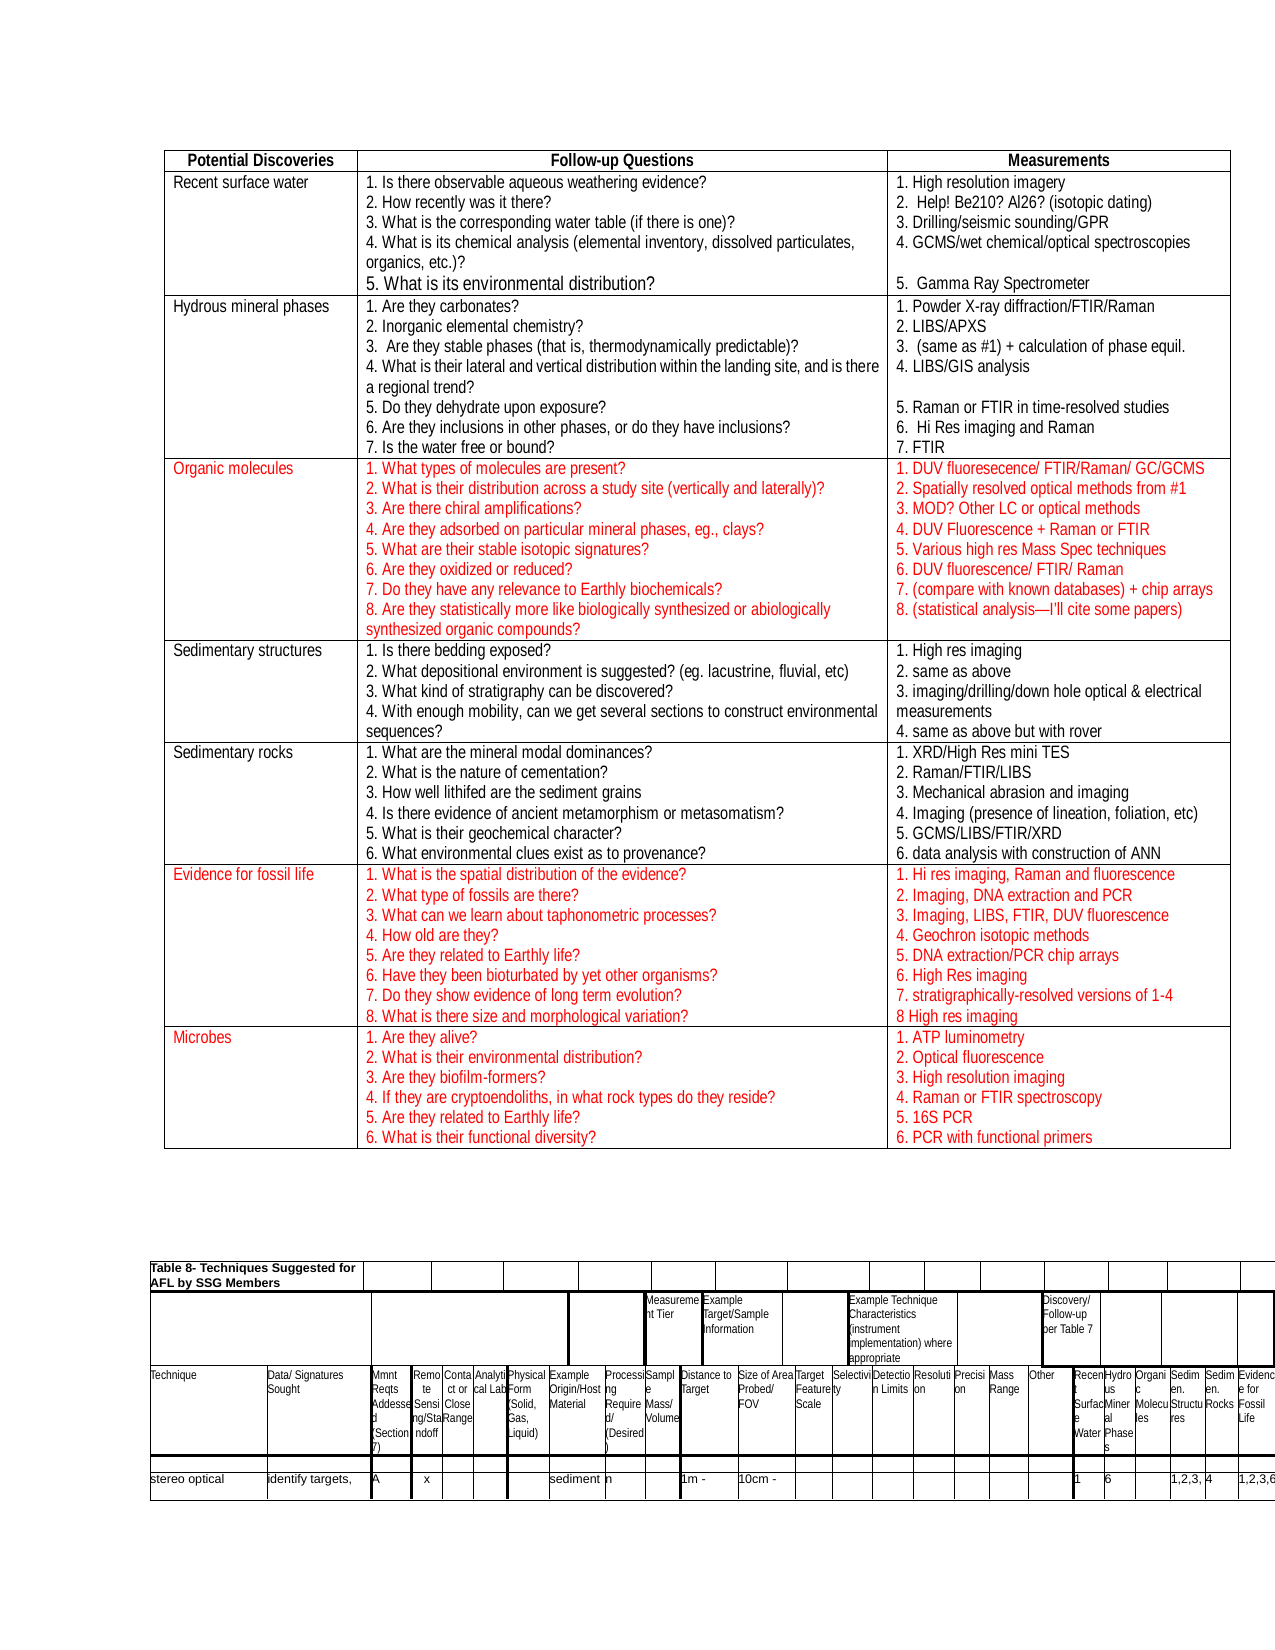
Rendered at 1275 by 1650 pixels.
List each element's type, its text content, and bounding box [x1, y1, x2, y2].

table_cell [1136, 1473, 1170, 1499]
table_cell [955, 1457, 989, 1472]
table_cell [796, 1457, 832, 1472]
table_cell [833, 1473, 872, 1499]
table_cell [550, 1473, 605, 1499]
table_header [432, 1262, 503, 1290]
table_header [579, 1262, 651, 1290]
table_cell Resolution [914, 1366, 954, 1454]
table_cell [1105, 1457, 1135, 1472]
table_cell [646, 1457, 679, 1472]
table_cell [1162, 1293, 1237, 1365]
table_cell [873, 1457, 913, 1472]
table_cell [509, 1457, 549, 1472]
table_header [1109, 1262, 1167, 1290]
table_header [652, 1262, 715, 1290]
table_header [364, 1262, 431, 1290]
table_cell Example Technique Characteristics (instrument implementation) where appropriate [850, 1293, 957, 1365]
table_cell Evidence for Fossil Life [1239, 1368, 1275, 1454]
table_cell [646, 1473, 679, 1499]
table_header Table 8- Techniques Suggested for AFL by SSG Members [151, 1262, 363, 1290]
table_cell Recent Surface Water [1075, 1368, 1104, 1454]
table_header [1241, 1262, 1275, 1290]
table_cell [990, 1473, 1028, 1499]
table_cell [1075, 1457, 1104, 1472]
table_header [716, 1262, 787, 1290]
table_header [925, 1262, 980, 1290]
table_header [504, 1262, 578, 1290]
table_cell [796, 1473, 832, 1499]
table_cell Contact or [443, 1366, 473, 1454]
table_cell [151, 1293, 371, 1365]
table_cell 1 [1075, 1473, 1104, 1499]
table_cell Remote Sensing/Standoff [413, 1366, 442, 1454]
table_cell Size of Area Probed/ FOV [739, 1366, 795, 1454]
table_cell Example Target/Sample Information [704, 1293, 782, 1365]
table_cell [509, 1473, 549, 1499]
table_cell [990, 1457, 1028, 1472]
table_cell [783, 1293, 847, 1365]
table_cell [1239, 1457, 1275, 1472]
table_cell [914, 1473, 954, 1499]
table_cell Distance to Target [682, 1366, 738, 1454]
table_cell Sedimen. Structures [1171, 1368, 1205, 1454]
table_cell [372, 1293, 567, 1365]
table_cell n [606, 1473, 645, 1499]
table_cell [914, 1457, 954, 1472]
table_cell Physical Form (Solid, Gas, Liquid) [509, 1366, 549, 1454]
table_cell [443, 1457, 473, 1472]
table_cell [1171, 1457, 1205, 1472]
table_cell [1206, 1457, 1238, 1472]
table_header [1168, 1262, 1240, 1290]
table_cell [1136, 1457, 1170, 1472]
table_cell [1238, 1293, 1273, 1365]
table_cell Technique [151, 1366, 267, 1454]
table_cell 1,2,3,4 [1171, 1473, 1205, 1499]
table_cell [833, 1457, 872, 1472]
table_cell x [413, 1473, 442, 1499]
table_cell [606, 1457, 645, 1472]
table_cell [958, 1293, 1041, 1365]
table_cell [151, 1473, 267, 1499]
table_cell Detection Limits [873, 1366, 913, 1454]
table_cell [474, 1457, 506, 1472]
table_cell Precision [955, 1366, 989, 1454]
table_cell [268, 1457, 370, 1472]
table_cell 1,2,3,6,8 [1239, 1473, 1275, 1499]
table_cell Other [1029, 1366, 1072, 1454]
table_cell [955, 1473, 989, 1499]
table_cell [443, 1473, 473, 1499]
table_cell Selectivity [833, 1366, 872, 1454]
picture [150, 150, 1246, 1149]
table_cell [413, 1457, 442, 1472]
table_cell Target Feature Scale [796, 1366, 832, 1454]
table_cell A [373, 1473, 410, 1499]
table_cell [151, 1457, 267, 1472]
table_cell [739, 1457, 795, 1472]
table_cell 6 [1105, 1473, 1135, 1499]
table_cell [873, 1473, 913, 1499]
table_header [981, 1262, 1044, 1290]
table_cell Organic Molecules [1136, 1368, 1170, 1454]
table_cell 10cm - 1+km [739, 1473, 795, 1499]
table_header [788, 1262, 869, 1290]
table_cell [682, 1457, 738, 1472]
table_cell [1029, 1457, 1072, 1472]
table_cell Example Origin/Host Material [550, 1366, 605, 1454]
table_cell Analytical Lab [474, 1366, 506, 1454]
table_cell Sample Mass/ Volume [646, 1366, 679, 1454]
table_cell [1029, 1473, 1072, 1499]
table_cell Discovery/Follow-up per Table 7 [1044, 1293, 1100, 1365]
table_cell [550, 1457, 605, 1472]
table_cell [268, 1473, 370, 1499]
table_cell [474, 1473, 506, 1499]
table_cell Sedimen. Rocks [1206, 1368, 1238, 1454]
table_cell [1101, 1293, 1161, 1365]
table_cell 1m - 10+km [682, 1473, 738, 1499]
table_cell [570, 1293, 643, 1365]
table_cell 4 [1206, 1473, 1238, 1499]
table_cell [990, 1366, 1028, 1454]
table_cell Measurement Tier [647, 1293, 701, 1365]
table_cell [373, 1457, 410, 1472]
table_header [1045, 1262, 1108, 1290]
table_cell Processing Required/ (Desired) [606, 1366, 645, 1454]
table_cell Data/ Signatures Sought [268, 1366, 370, 1454]
table_header [870, 1262, 924, 1290]
table_cell Mmnt Reqts Addessed (Section 7) [373, 1366, 410, 1454]
table_cell Hydrous Mineral Phases [1105, 1368, 1135, 1454]
